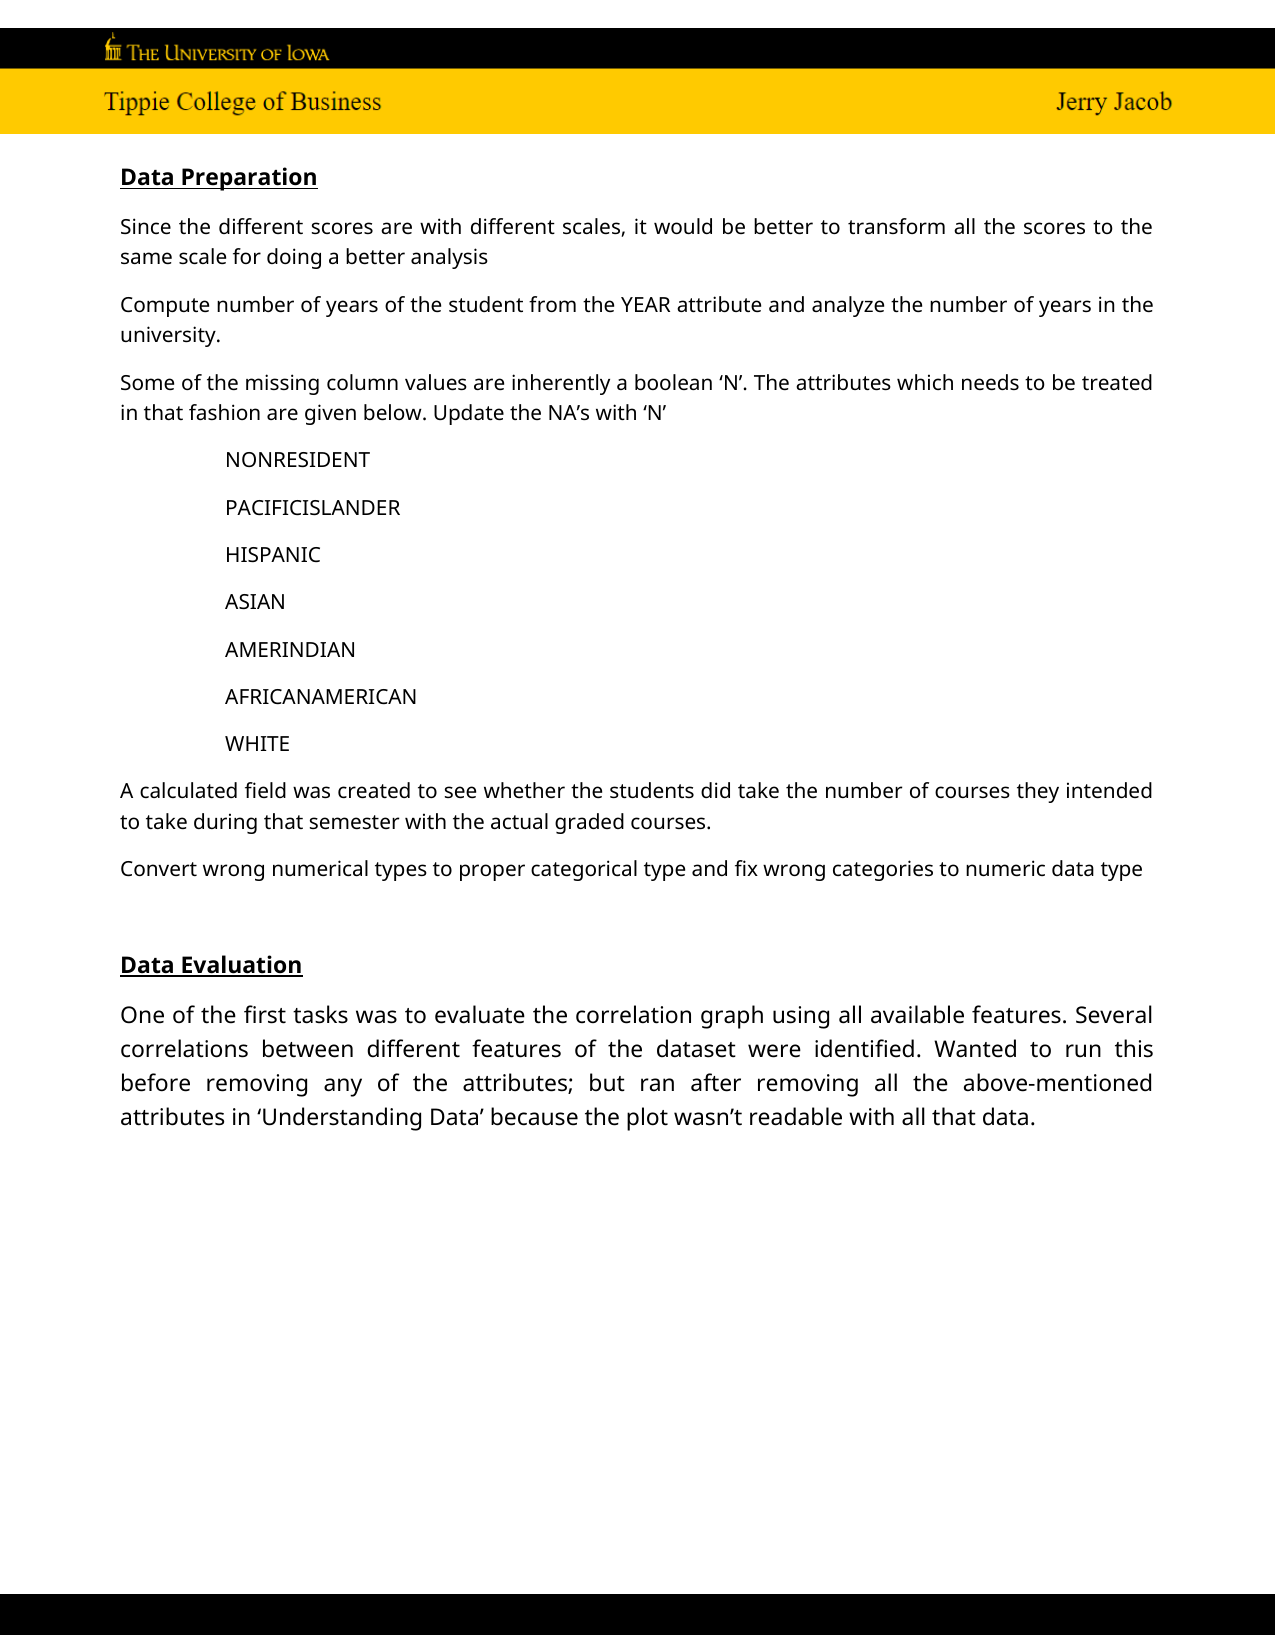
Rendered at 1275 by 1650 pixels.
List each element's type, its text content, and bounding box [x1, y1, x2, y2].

text AMERINDIAN [120, 635, 1155, 663]
text Since the different scores are with different scales, it would be better to transform all the scores to the same scale for doing a better analysis [120, 212, 1155, 271]
text PACIFICISLANDER [120, 493, 1155, 521]
text A calculated field was created to see whether the students did take the number of courses they intended to take during that semester with the actual graded courses. [120, 777, 1155, 836]
text ASIAN [120, 587, 1155, 616]
picture [0, 1594, 1275, 1635]
text WHITE [120, 729, 1155, 758]
text Some of the missing column values are inherently a boolean ‘N’. The attributes which needs to be treated in that fashion are given below. Update the NA’s with ‘N’ [120, 368, 1155, 427]
text Data Preparation [120, 161, 1155, 193]
picture [0, 28, 1275, 134]
text Data Evaluation [120, 949, 1155, 980]
text AFRICANAMERICAN [120, 682, 1155, 710]
text Compute number of years of the student from the YEAR attribute and analyze the number of years in the university. [120, 290, 1155, 349]
text Convert wrong numerical types to proper categorical type and fix wrong categories to numeric data type [120, 854, 1155, 883]
text NONRESIDENT [120, 446, 1155, 474]
text HISPANIC [120, 540, 1155, 568]
text One of the first tasks was to evaluate the correlation graph using all available features. Several correlations between different features of the dataset were identified. Wanted to run this before removing any of the attributes; but ran after removing all the above-mentioned attributes in ‘Understanding Data’ because the plot wasn’t readable with all that data. [120, 999, 1155, 1132]
